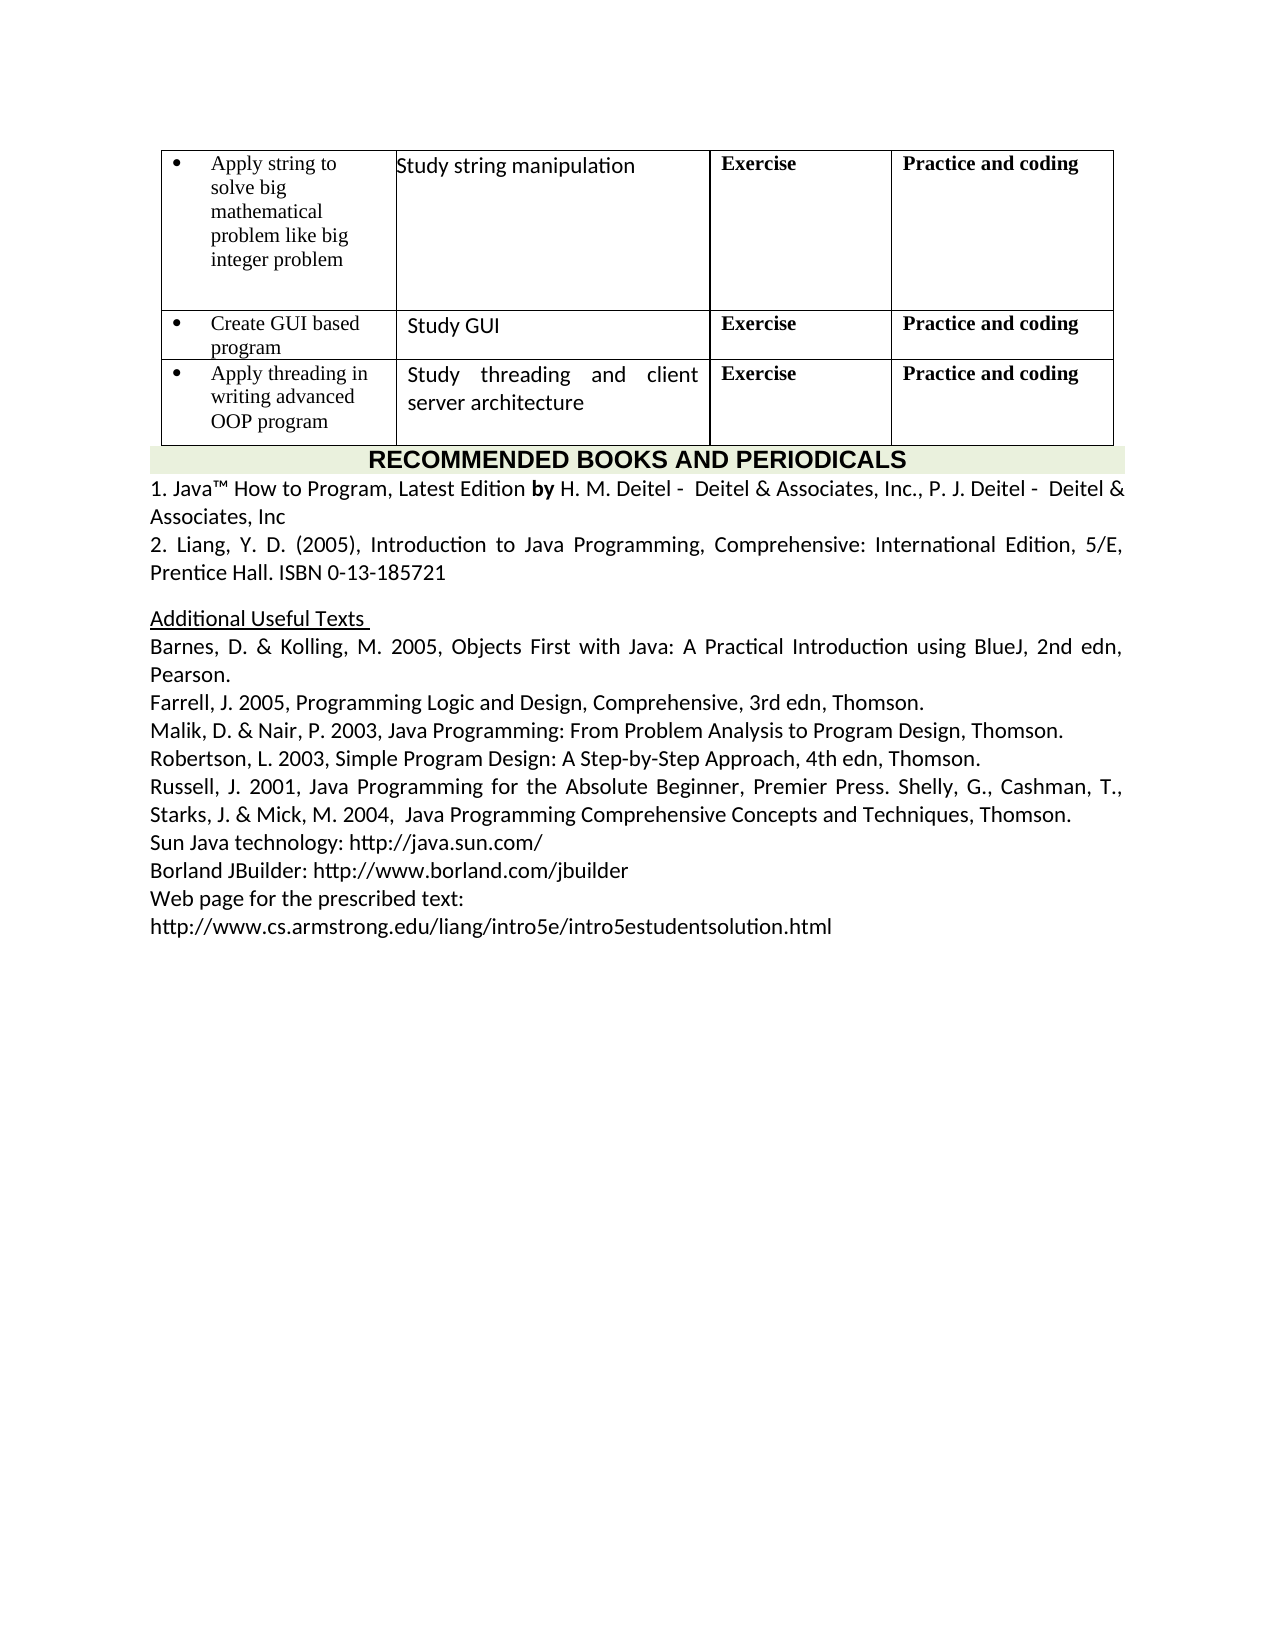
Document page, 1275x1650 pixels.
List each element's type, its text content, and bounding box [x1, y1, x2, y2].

text Malik, D. & Nair, P. 2003, Java Programming: From Problem Analysis to Program Design, Thomson. [150, 716, 1125, 744]
table_cell Study threading and client server architecture [397, 360, 709, 444]
text Borland JBuilder: http://www.borland.com/jbuilder [150, 856, 1125, 884]
table_cell Study GUI [397, 311, 709, 359]
text http://www.cs.armstrong.edu/liang/intro5e/intro5estudentsolution.html [150, 912, 1125, 940]
text 1. Java™ How to Program, Latest Edition by H. M. Deitel - Deitel & Associates, Inc., P. J. Deitel - Deitel & Associates, Inc [150, 474, 1125, 530]
text Web page for the prescribed text: [150, 884, 1125, 912]
table_cell Apply threading in writing advanced OOP program [162, 360, 396, 444]
table_cell Practice and coding [892, 151, 1113, 310]
text RECOMMENDED BOOKS AND PERIODICALS [150, 446, 1125, 474]
text Robertson, L. 2003, Simple Program Design: A Step-by-Step Approach, 4th edn, Thomson. [150, 744, 1125, 772]
text Barnes, D. & Kolling, M. 2005, Objects First with Java: A Practical Introduction using BlueJ, 2nd edn, Pearson. [150, 632, 1125, 688]
table_cell Exercise [711, 151, 891, 310]
text Additional Useful Texts [150, 604, 1125, 632]
text Sun Java technology: http://java.sun.com/ [150, 828, 1125, 856]
text 2. Liang, Y. D. (2005), Introduction to Java Programming, Comprehensive: International Edition, 5/E, Prentice Hall. ISBN 0-13-185721 [150, 530, 1125, 586]
table_cell Practice and coding [892, 360, 1113, 444]
table_cell Practice and coding [892, 311, 1113, 359]
table_cell Apply string to solve big mathematical problem like big integer problem [162, 151, 396, 310]
table_cell Exercise [711, 360, 891, 444]
table_cell Exercise [711, 311, 891, 359]
table_cell Study string manipulation [397, 151, 709, 310]
text Farrell, J. 2005, Programming Logic and Design, Comprehensive, 3rd edn, Thomson. [150, 688, 1125, 716]
table_cell Create GUI based program [162, 311, 396, 359]
text Russell, J. 2001, Java Programming for the Absolute Beginner, Premier Press. Shelly, G., Cashman, T., Starks, J. & Mick, M. 2004, Java Programming Comprehensive Concepts and Techniques, Thomson. [150, 772, 1125, 828]
